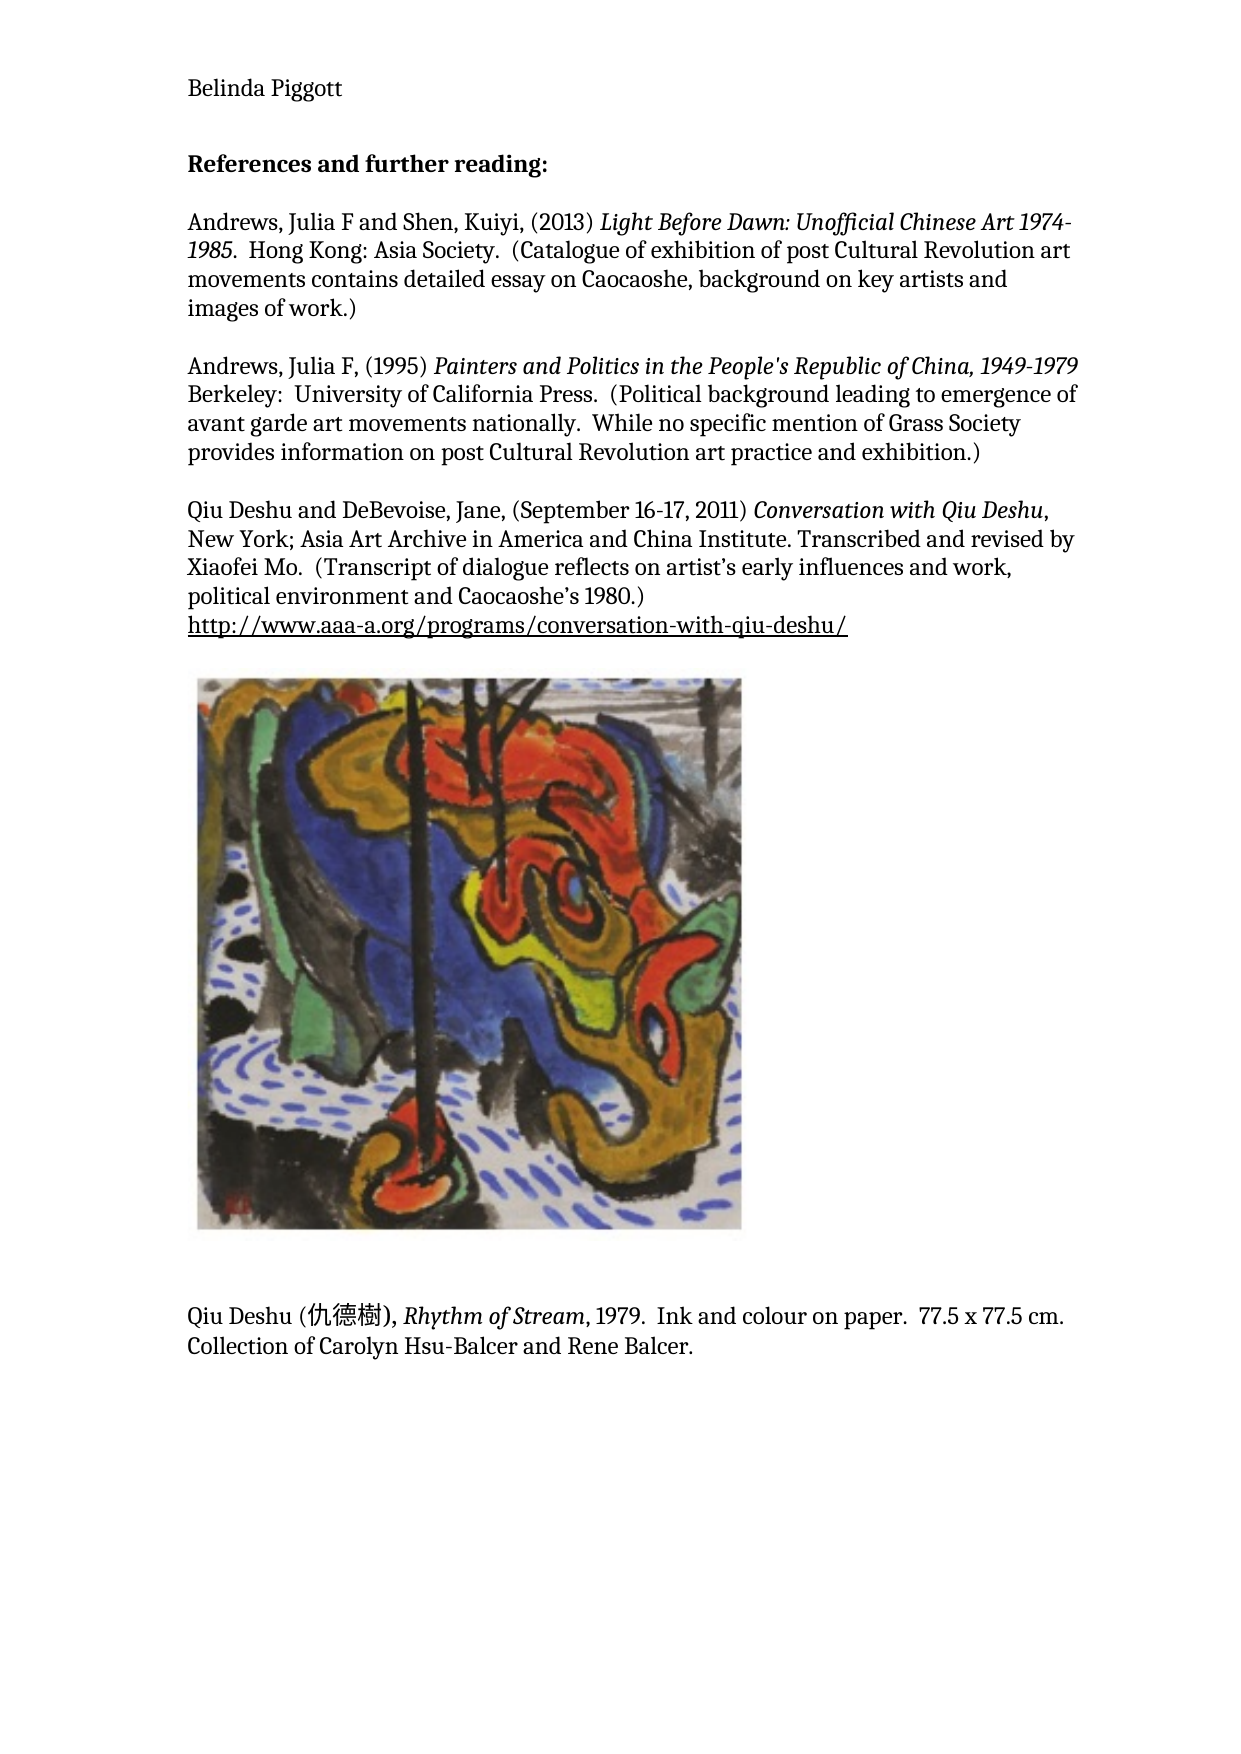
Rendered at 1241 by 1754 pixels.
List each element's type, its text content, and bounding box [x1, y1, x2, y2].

text Andrews, Julia F and Shen, Kuiyi, (2013) Light Before Dawn: Unofficial Chinese Art 1974-1985. Hong Kong: Asia Society. (Catalogue of exhibition of post Cultural Revolution art movements contains detailed essay on Caocaoshe, background on key artists and images of work.) [187, 207, 1078, 322]
picture [187, 668, 753, 1241]
subtitle Qiu Deshu and DeBevoise, Jane, (September 16-17, 2011) Conversation with Qiu Deshu, New York; Asia Art Archive in America and China Institute. Transcribed and revised by Xiaofei Mo. (Transcript of dialogue reflects on artist’s early influences and work, political environment and Caocaoshe’s 1980.) http://www.aaa-a.org/programs/conversation-with-qiu-deshu/ [187, 496, 1078, 639]
text References and further reading: [187, 150, 1078, 179]
text Qiu Deshu (仇德樹), Rhythm of Stream, 1979. Ink and colour on paper. 77.5 x 77.5 cm. Collection of Carolyn Hsu-Balcer and Rene Balcer. [187, 1298, 1078, 1361]
subtitle Andrews, Julia F, (1995) Painters and Politics in the People's Republic of China, 1949-1979 Berkeley: University of California Press. (Political background leading to emergence of avant garde art movements nationally. While no specific mention of Grass Society provides information on post Cultural Revolution art practice and exhibition.) [187, 352, 1078, 467]
